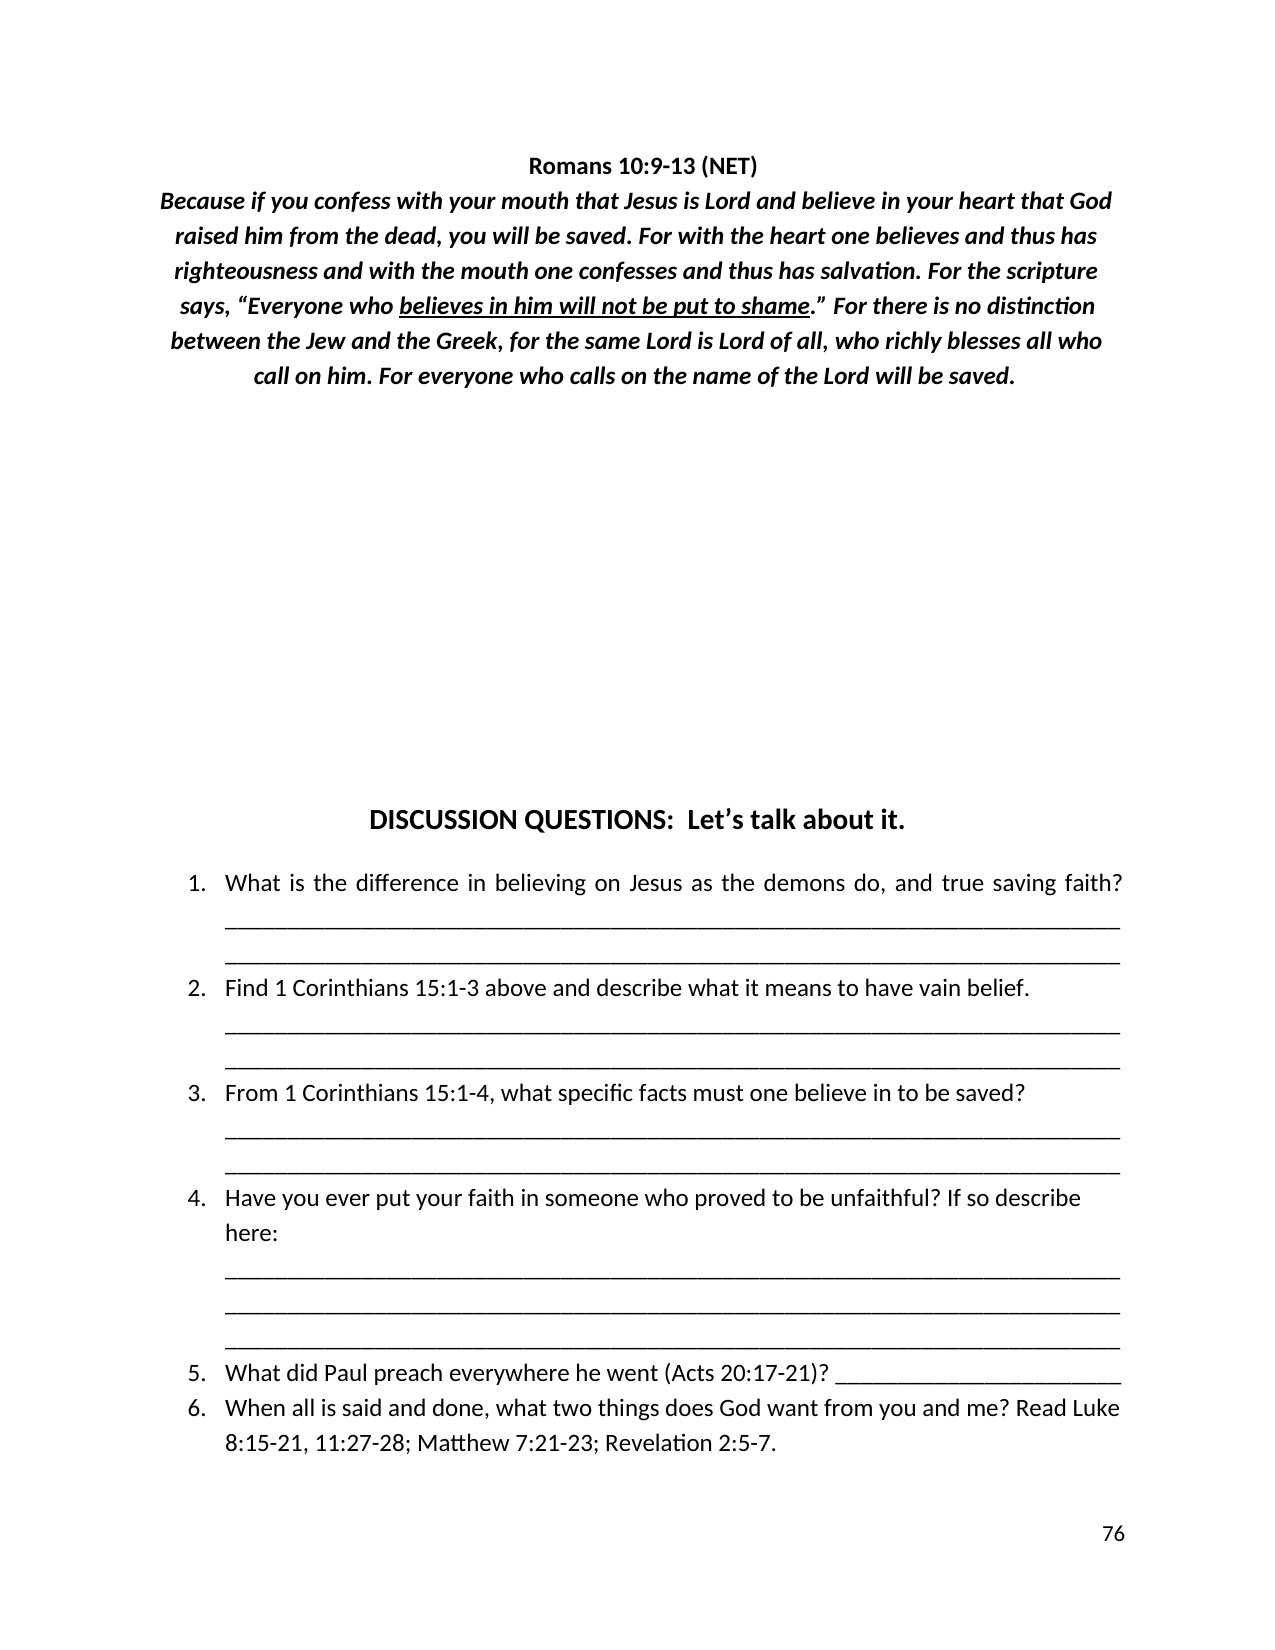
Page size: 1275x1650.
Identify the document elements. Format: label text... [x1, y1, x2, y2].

subtitle DISCUSSION QUESTIONS: Let’s talk about it. [150, 801, 1125, 836]
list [187, 1392, 1125, 1457]
list What did Paul preach everywhere he went (Acts 20:17-21)? _______________________ [187, 1357, 1125, 1387]
list Find 1 Corinthians 15:1-3 above and describe what it means to have vain belief. ________________________________________________________________________________________________________________________________________________ [187, 972, 1125, 1072]
list What is the difference in believing on Jesus as the demons do, and true saving faith? ________________________________________________________________________ ________________________________________________________________________ [187, 867, 1125, 967]
text Because if you confess with your mouth that Jesus is Lord and believe in your heart that God raised him from the dead, you will be saved. For with the heart one believes and thus has righteousness and with the mouth one confesses and thus has salvation. For the scripture says, “Everyone who believes in him will not be put to shame.” For there is no distinction between the Jew and the Greek, for the same Lord is Lord of all, who richly blesses all who call on him. For everyone who calls on the name of the Lord will be saved. [150, 185, 1125, 391]
list From 1 Corinthians 15:1-4, what specific facts must one believe in to be saved? ________________________________________________________________________________________________________________________________________________ [187, 1077, 1125, 1177]
list Have you ever put your faith in someone who proved to be unfaithful? If so describe here: ________________________________________________________________________________________________________________________________________________________________________________________________________________________ [187, 1182, 1125, 1352]
list Romans 10:9-13 (NET) [150, 150, 1125, 181]
